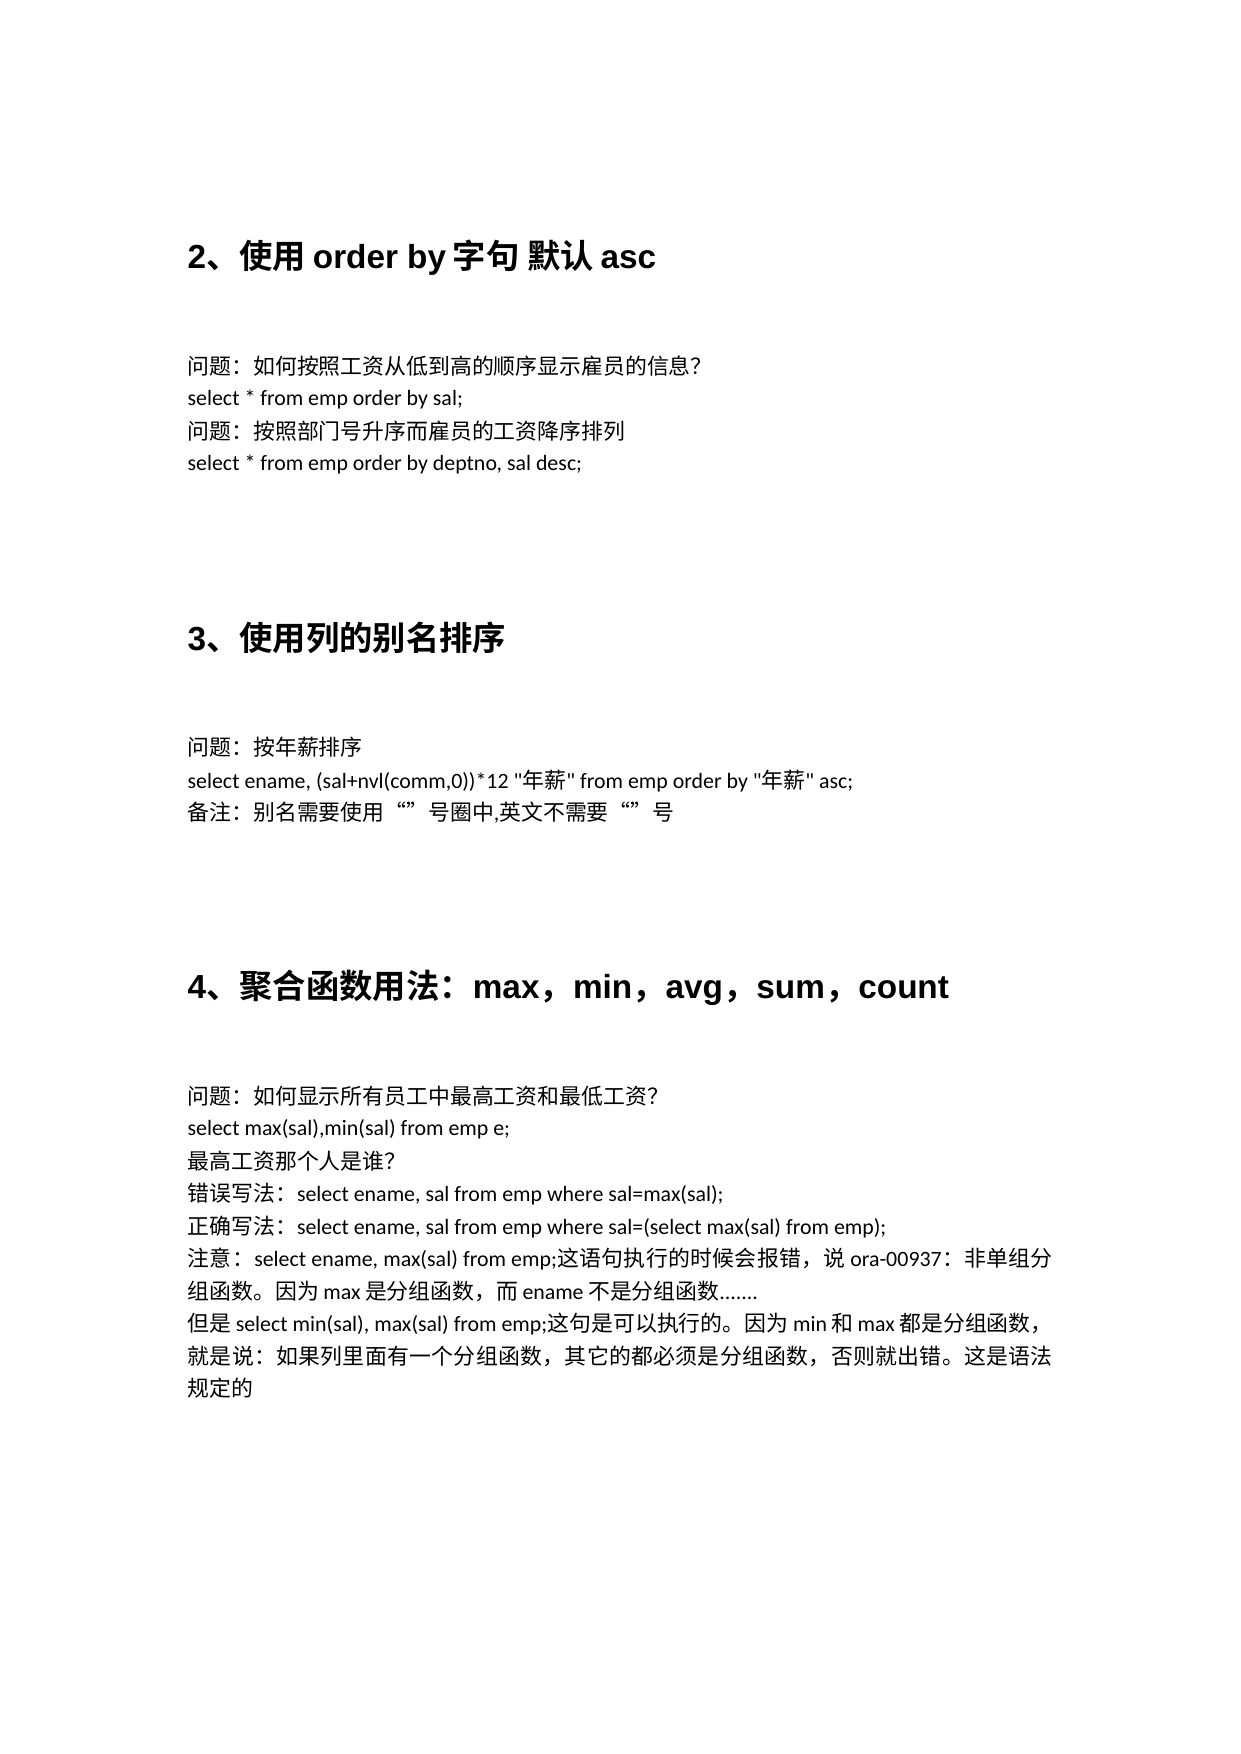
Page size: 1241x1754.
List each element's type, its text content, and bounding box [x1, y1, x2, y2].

list 问题：按照部门号升序而雇员的工资降序排列 [187, 413, 1053, 446]
list 最高工资那个人是谁？ [187, 1143, 1053, 1176]
list select * from emp order by sal; [187, 381, 1053, 413]
list 正确写法：select ename, sal from emp where sal=(select max(sal) from emp); [187, 1208, 1053, 1241]
subtitle 4、聚合函数用法：max，min，avg，sum，count [187, 952, 1053, 1017]
list 注意：select ename, max(sal) from emp;这语句执行的时候会报错，说ora-00937：非单组分组函数。因为max是分组函数，而ename不是分组函数....... [187, 1241, 1053, 1306]
list 问题：如何显示所有员工中最高工资和最低工资？ [187, 1078, 1053, 1111]
list 但是select min(sal), max(sal) from emp;这句是可以执行的。因为min和max都是分组函数，就是说：如果列里面有一个分组函数，其它的都必须是分组函数，否则就出错。这是语法规定的 [187, 1306, 1053, 1403]
list 问题：如何按照工资从低到高的顺序显示雇员的信息？ [187, 348, 1053, 381]
list 备注：别名需要使用“”号圈中,英文不需要“”号 [187, 795, 1053, 827]
list select * from emp order by deptno, sal desc; [187, 446, 1053, 478]
list 问题：按年薪排序 [187, 730, 1053, 762]
list select ename, (sal+nvl(comm,0))*12 "年薪" from emp order by "年薪" asc; [187, 762, 1053, 795]
list 错误写法：select ename, sal from emp where sal=max(sal); [187, 1176, 1053, 1208]
subtitle 2、使用order by字句 默认asc [187, 222, 1053, 287]
list select max(sal),min(sal) from emp e; [187, 1111, 1053, 1143]
subtitle 3、使用列的别名排序 [187, 603, 1053, 668]
